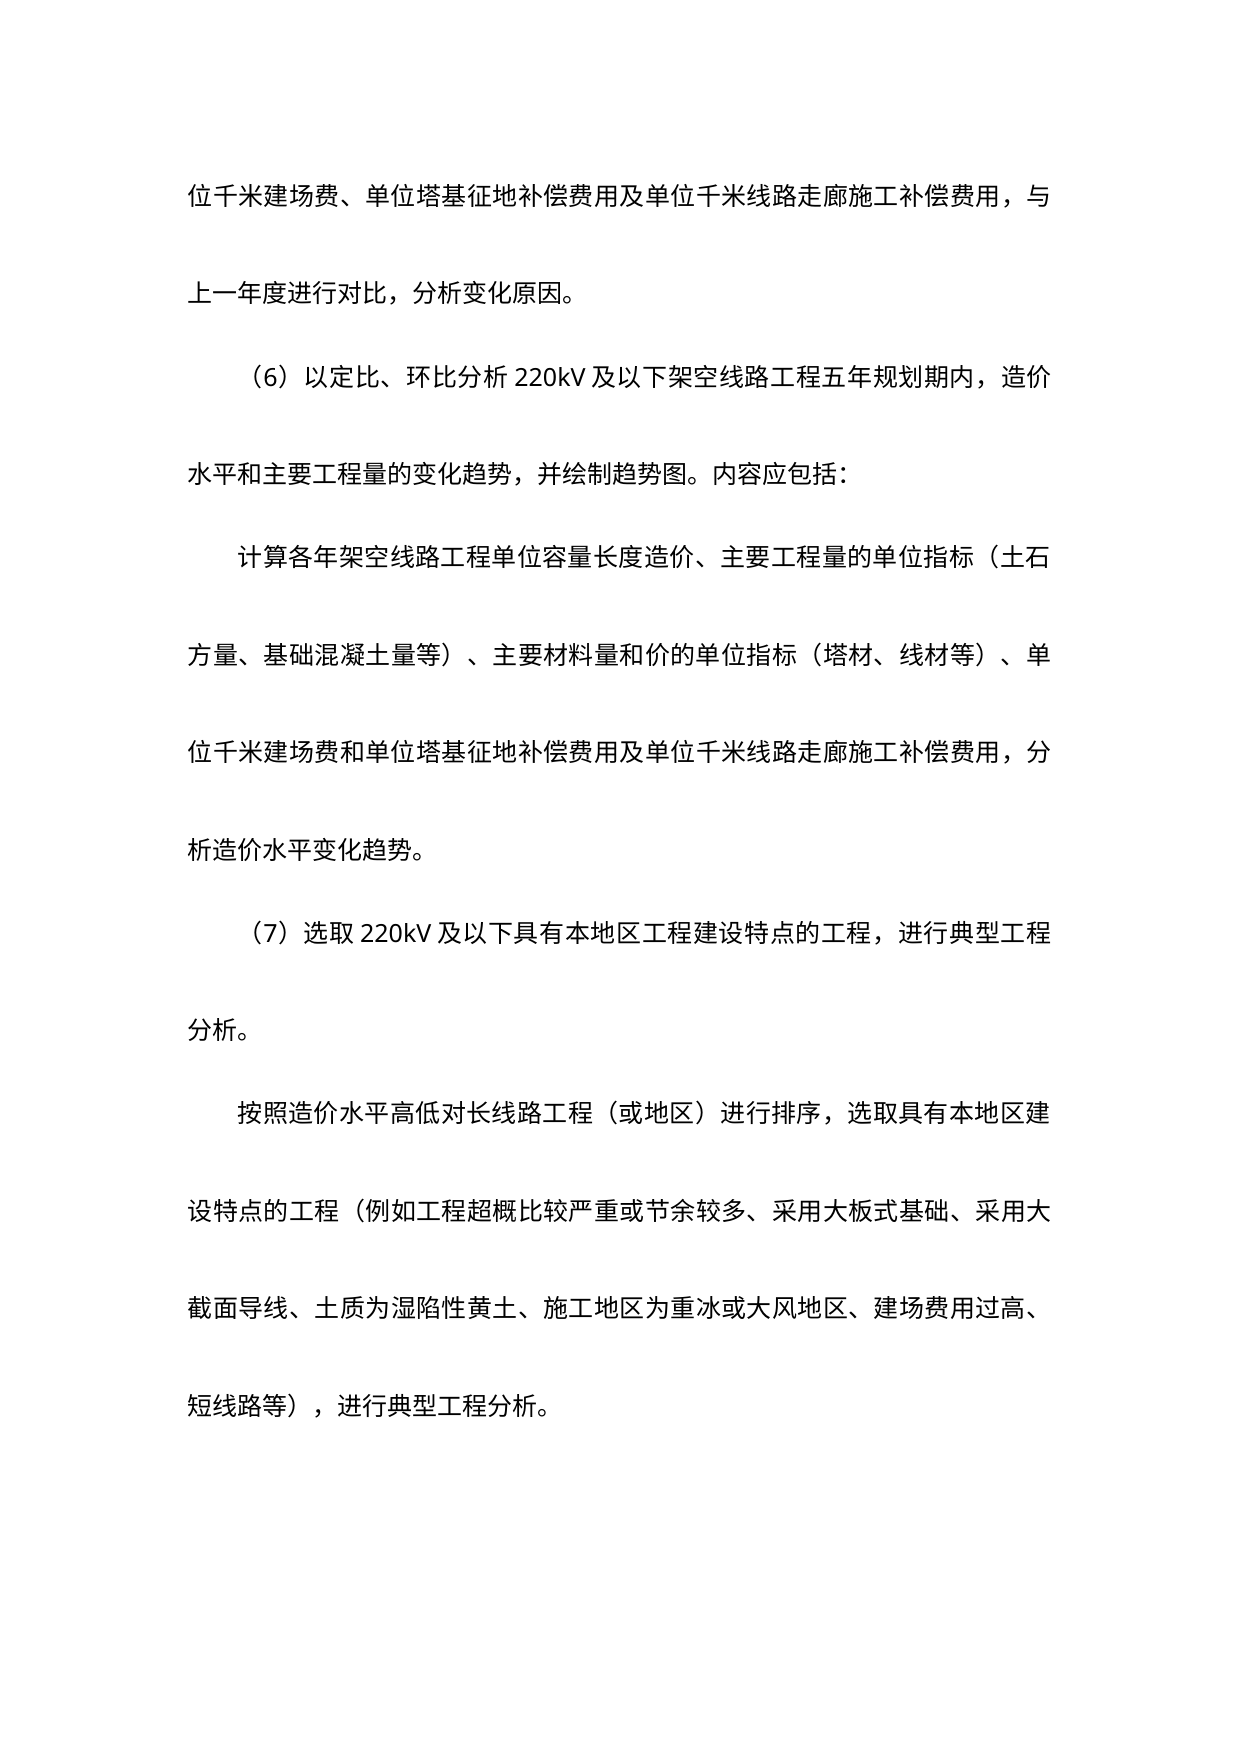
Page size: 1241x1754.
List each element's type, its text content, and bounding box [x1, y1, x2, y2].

text （6）以定比、环比分析220kV及以下架空线路工程五年规划期内，造价水平和主要工程量的变化趋势，并绘制趋势图。内容应包括： [187, 343, 1053, 505]
text 按照造价水平高低对长线路工程（或地区）进行排序，选取具有本地区建设特点的工程（例如工程超概比较严重或节余较多、采用大板式基础、采用大截面导线、土质为湿陷性黄土、施工地区为重冰或大风地区、建场费用过高、短线路等），进行典型工程分析。 [187, 1079, 1053, 1437]
text （7）选取220kV及以下具有本地区工程建设特点的工程，进行典型工程分析。 [187, 899, 1053, 1061]
text 计算各年架空线路工程单位容量长度造价、主要工程量的单位指标（土石方量、基础混凝土量等）、主要材料量和价的单位指标（塔材、线材等）、单位千米建场费和单位塔基征地补偿费用及单位千米线路走廊施工补偿费用，分析造价水平变化趋势。 [187, 523, 1053, 881]
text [187, 162, 1053, 324]
